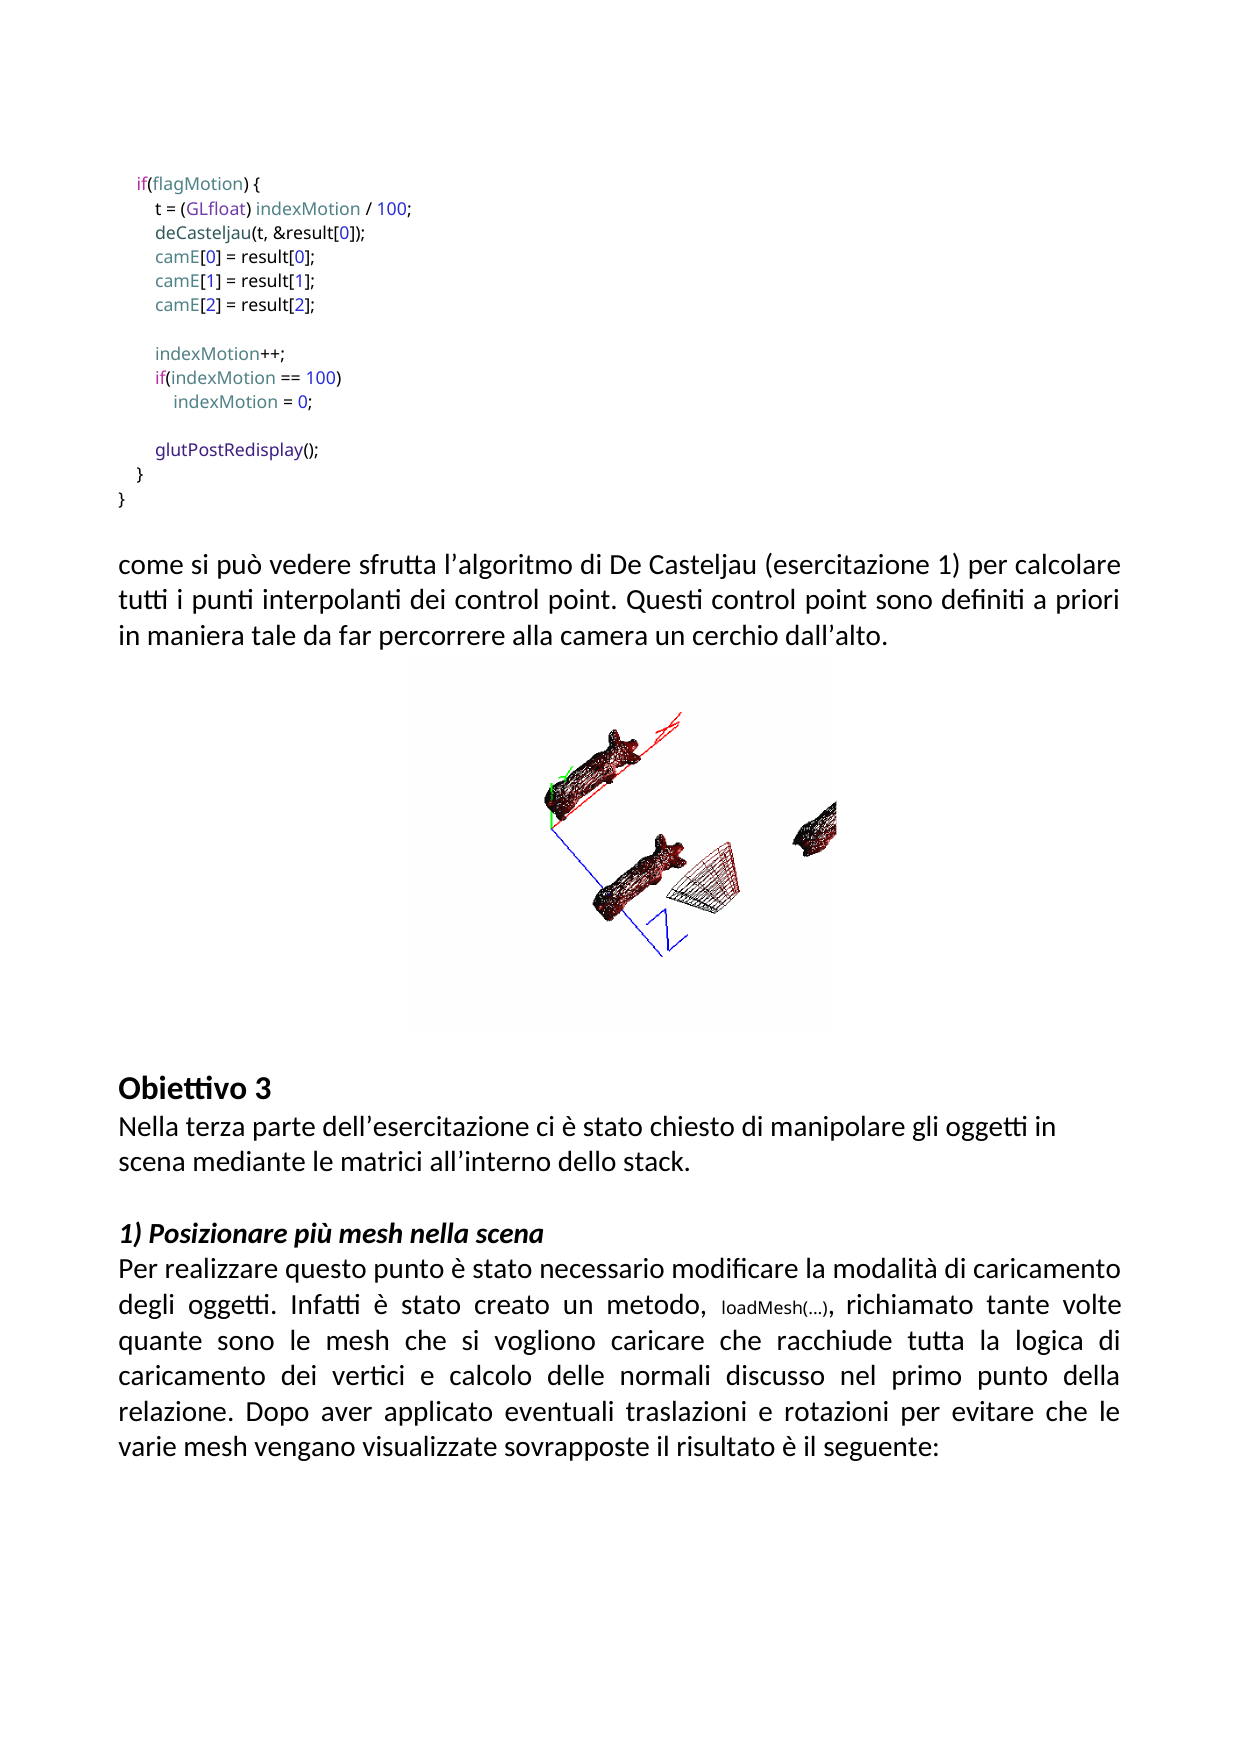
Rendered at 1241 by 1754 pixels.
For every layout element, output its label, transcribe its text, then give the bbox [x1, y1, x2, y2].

text camE[1] = result[1]; [118, 268, 1122, 293]
text camE[0] = result[0]; [118, 244, 1122, 268]
text 1) Posizionare più mesh nella scena [118, 1215, 1122, 1250]
text if(indexMotion == 100) [118, 365, 1122, 389]
text indexMotion = 0; [118, 389, 1122, 413]
text if(flagMotion) { [118, 172, 1122, 196]
text deCasteljau(t, &result[0]); [118, 220, 1122, 244]
text indexMotion++; [118, 341, 1122, 365]
text glutPostRedisplay(); [118, 438, 1122, 462]
text } [118, 486, 1122, 510]
text Obiettivo 3 [118, 1067, 1122, 1108]
picture [404, 652, 837, 1032]
text come si può vedere sfrutta l’algoritmo di De Casteljau (esercitazione 1) per calcolare tutti i punti interpolanti dei control point. Questi control point sono definiti a priori in maniera tale da far percorrere alla camera un cerchio dall’alto. [118, 546, 1122, 653]
text } [118, 462, 1122, 486]
text Nella terza parte dell’esercitazione ci è stato chiesto di manipolare gli oggetti in scena mediante le matrici all’interno dello stack. [118, 1108, 1122, 1179]
text t = (GLfloat) indexMotion / 100; [118, 196, 1122, 220]
text Per realizzare questo punto è stato necessario modificare la modalità di caricamento degli oggetti. Infatti è stato creato un metodo, loadMesh(...), richiamato tante volte quante sono le mesh che si vogliono caricare che racchiude tutta la logica di caricamento dei vertici e calcolo delle normali discusso nel primo punto della relazione. Dopo aver applicato eventuali traslazioni e rotazioni per evitare che le varie mesh vengano visualizzate sovrapposte il risultato è il seguente: [118, 1250, 1122, 1464]
text camE[2] = result[2]; [118, 293, 1122, 317]
